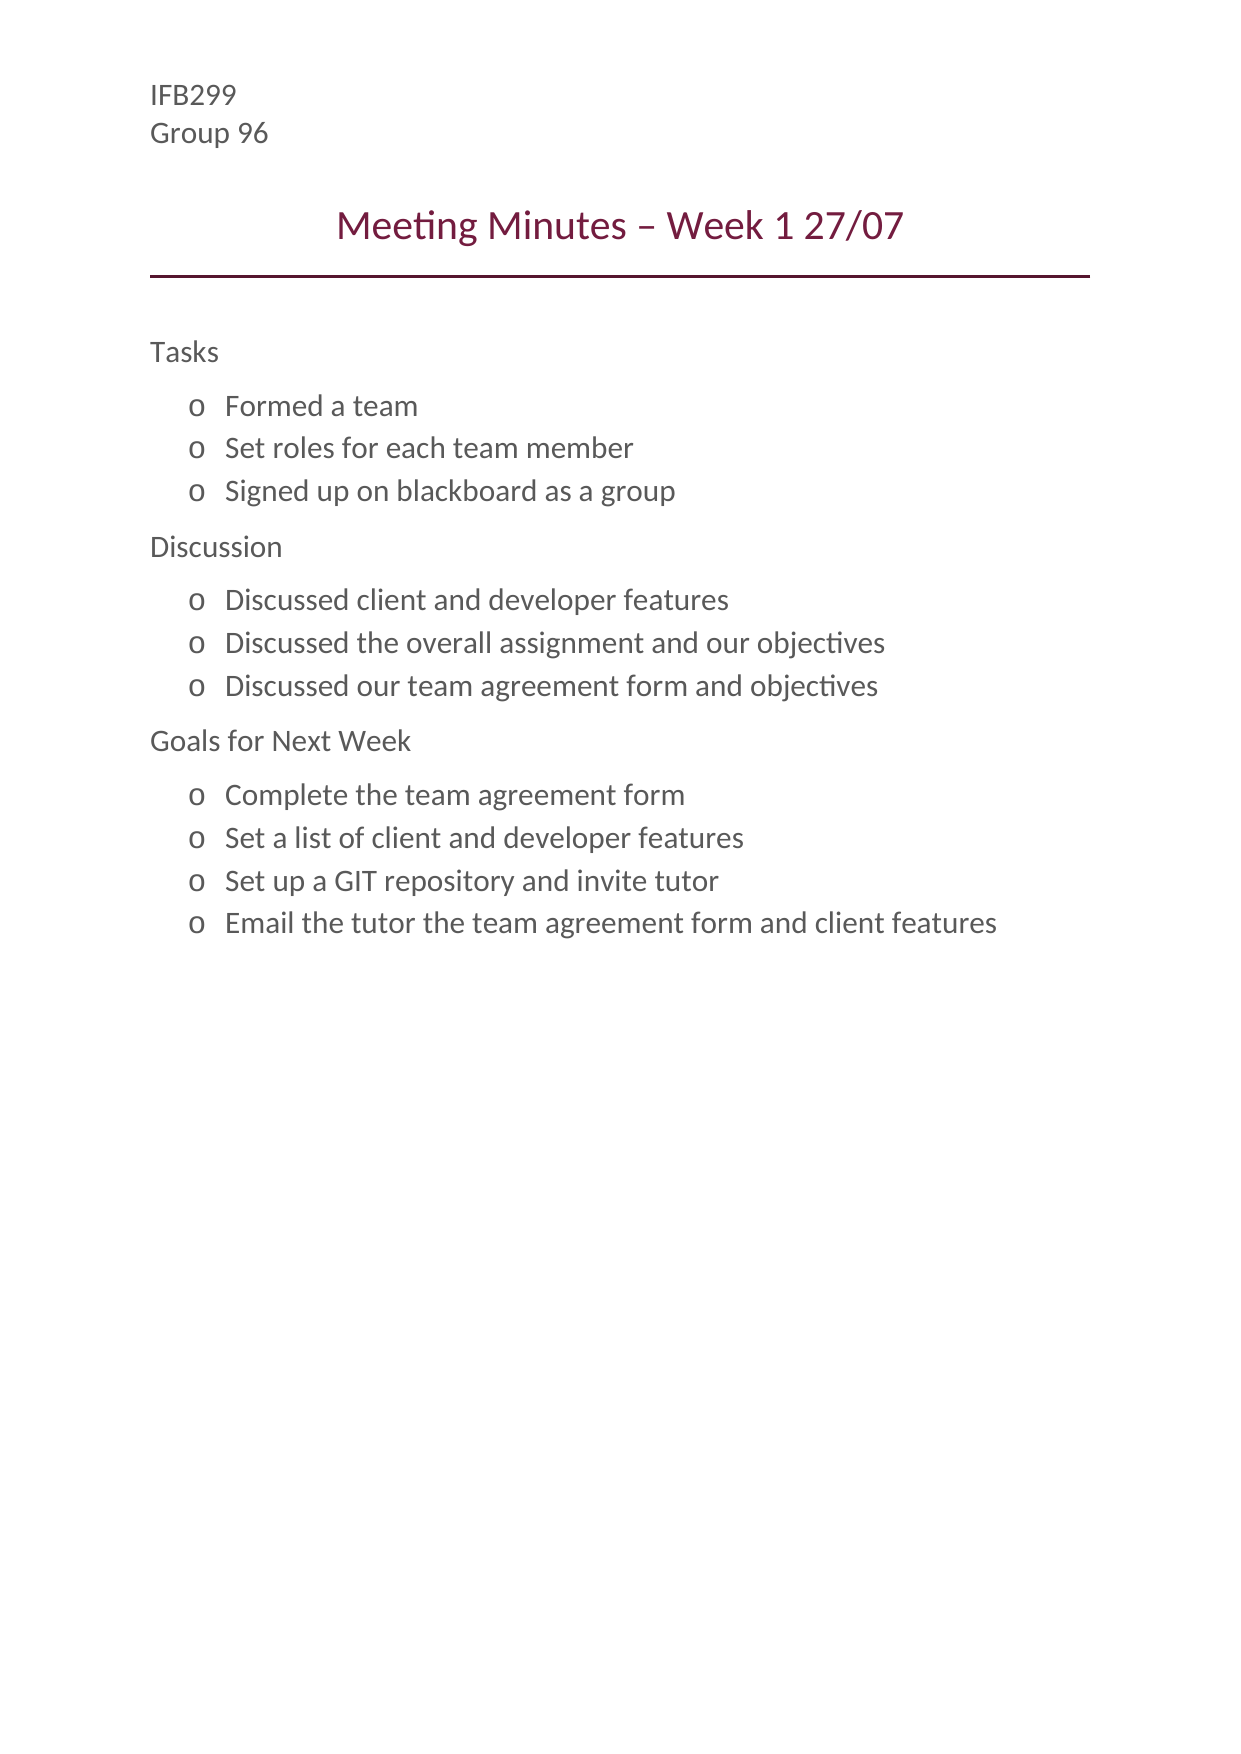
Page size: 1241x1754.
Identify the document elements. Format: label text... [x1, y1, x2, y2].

list Set up a GIT repository and invite tutor [187, 861, 1090, 900]
text Tasks [150, 332, 1090, 370]
list Email the tutor the team agreement form and client features [187, 903, 1090, 943]
text Goals for Next Week [150, 721, 1090, 759]
text Discussion [150, 527, 1090, 565]
list Signed up on blackboard as a group [187, 471, 1090, 511]
list Discussed client and developer features [187, 580, 1090, 620]
list Set a list of client and developer features [187, 818, 1090, 857]
list Set roles for each team member [187, 429, 1090, 468]
list Discussed our team agreement form and objectives [187, 666, 1090, 706]
list Formed a team [187, 386, 1090, 426]
subtitle Meeting Minutes – Week 1 27/07 [150, 199, 1090, 275]
list Discussed the overall assignment and our objectives [187, 623, 1090, 663]
list Complete the team agreement form [187, 775, 1090, 815]
